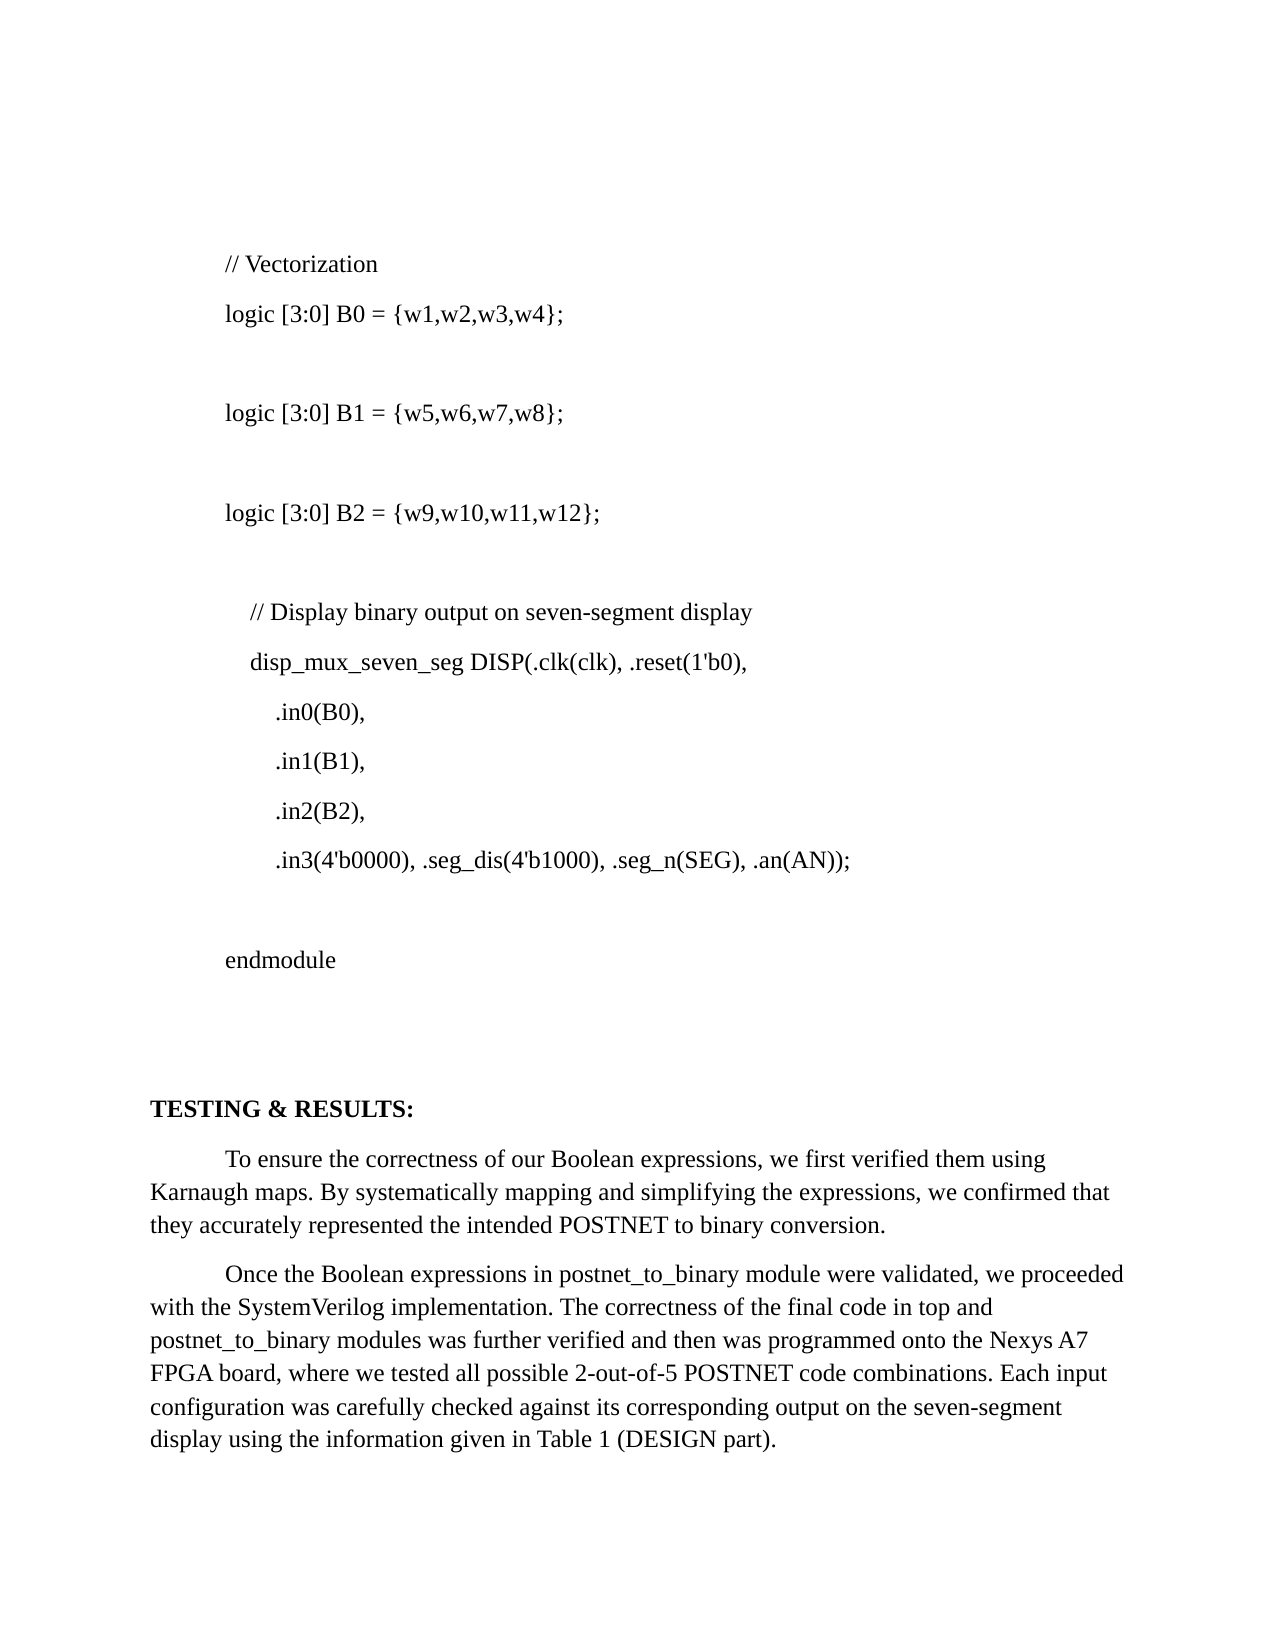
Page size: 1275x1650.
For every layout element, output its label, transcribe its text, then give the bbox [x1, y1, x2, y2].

text .in2(B2), [225, 796, 1125, 825]
text logic [3:0] B2 = {w9,w10,w11,w12}; [225, 498, 1125, 527]
text .in0(B0), [225, 697, 1125, 725]
text // Display binary output on seven-segment display [225, 597, 1125, 626]
text logic [3:0] B0 = {w1,w2,w3,w4}; [225, 299, 1125, 328]
text logic [3:0] B1 = {w5,w6,w7,w8}; [225, 398, 1125, 427]
text disp_mux_seven_seg DISP(.clk(clk), .reset(1'b0), [225, 647, 1125, 676]
text endmodule [225, 945, 1125, 974]
text .in3(4'b0000), .seg_dis(4'b1000), .seg_n(SEG), .an(AN)); [225, 846, 1125, 874]
text .in1(B1), [225, 746, 1125, 775]
text To ensure the correctness of our Boolean expressions, we first verified them using Karnaugh maps. By systematically mapping and simplifying the expressions, we confirmed that they accurately represented the intended POSTNET to binary conversion. [150, 1144, 1125, 1238]
text Once the Boolean expressions in postnet_to_binary module were validated, we proceeded with the SystemVerilog implementation. The correctness of the final code in top and postnet_to_binary modules was further verified and then was programmed onto the Nexys A7 FPGA board, where we tested all possible 2-out-of-5 POSTNET code combinations. Each input configuration was carefully checked against its corresponding output on the seven-segment display using the information given in Table 1 (DESIGN part). [150, 1259, 1125, 1453]
text // Vectorization [225, 249, 1125, 278]
text TESTING & RESULTS: [150, 1094, 1125, 1123]
